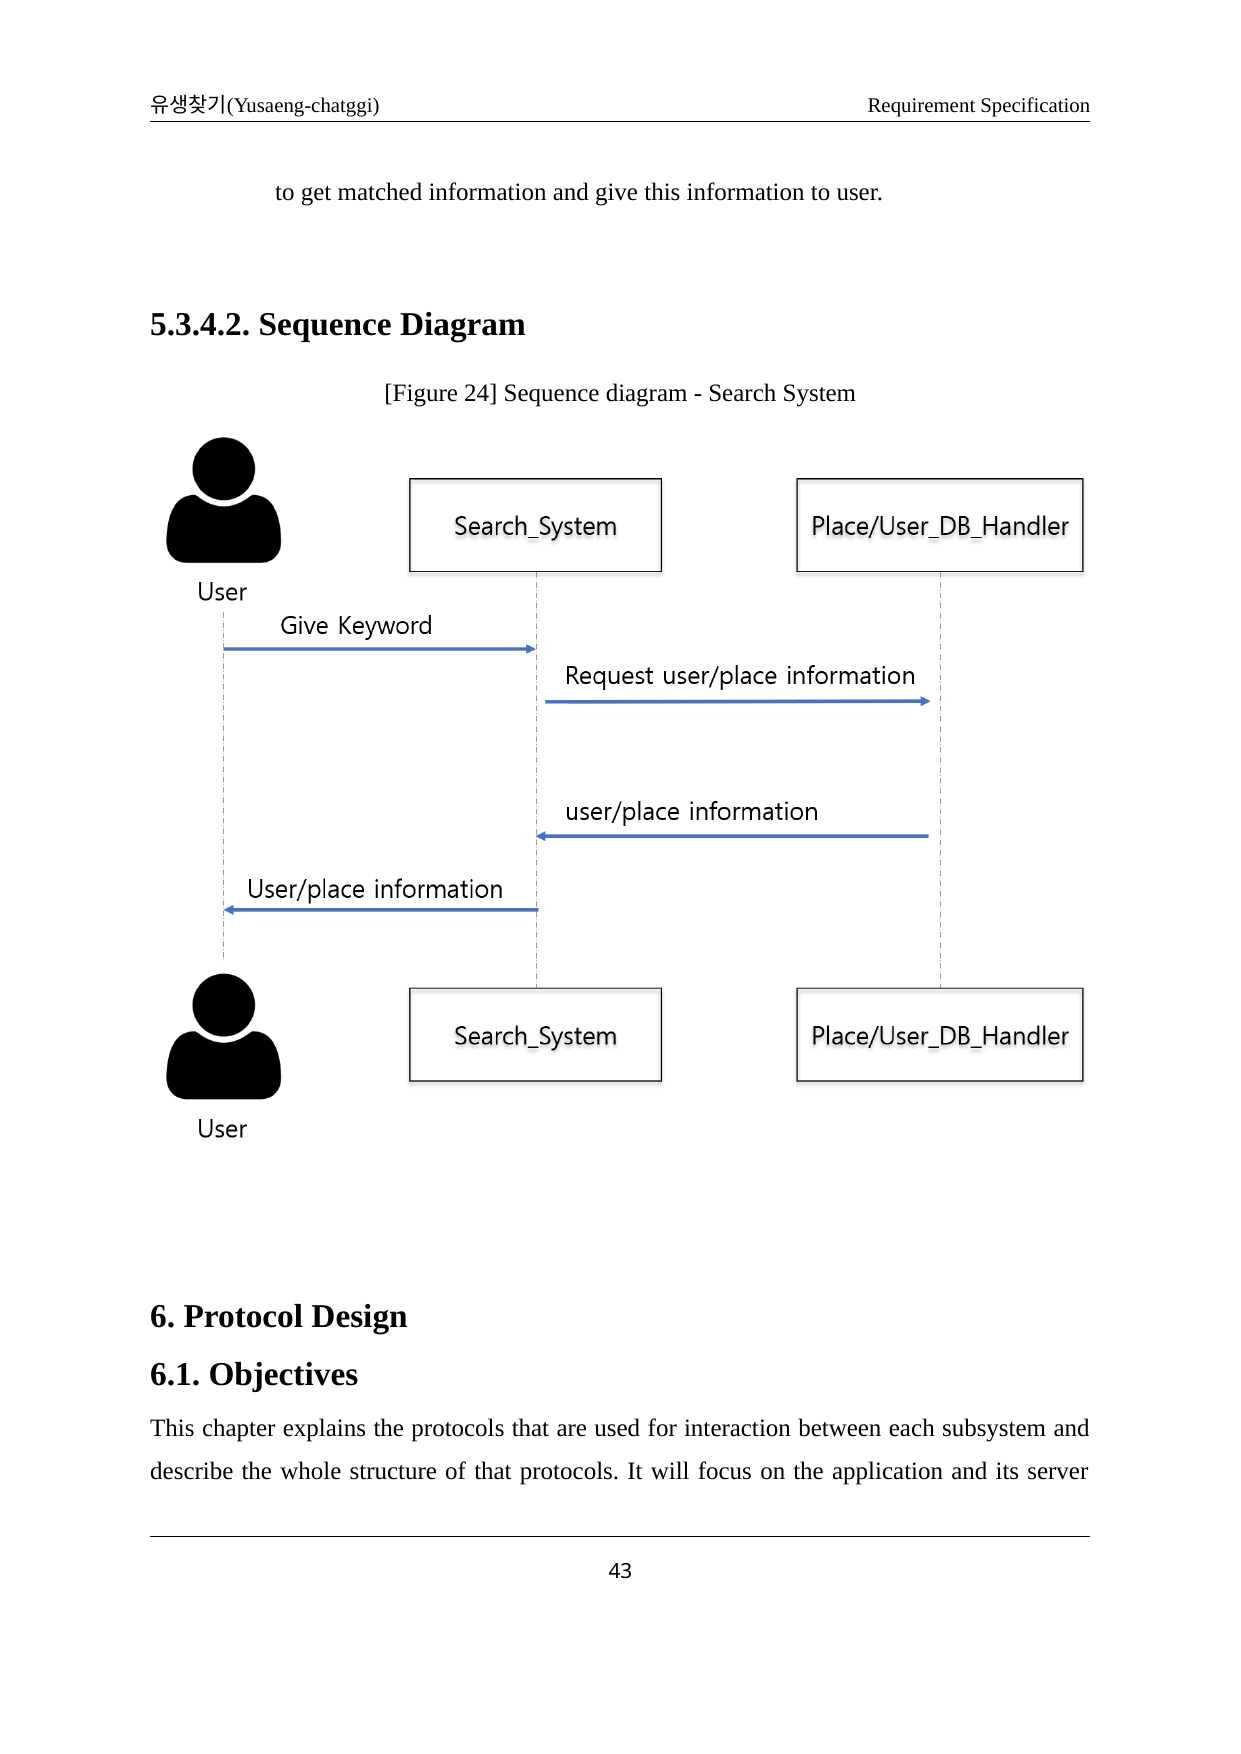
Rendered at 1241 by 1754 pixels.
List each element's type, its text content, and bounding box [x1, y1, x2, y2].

subtitle 6.1. Objectives [150, 1355, 1090, 1393]
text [150, 1413, 1090, 1484]
picture [150, 425, 1090, 1157]
text [Figure 24] Sequence diagram - Search System [150, 378, 1090, 407]
text 5.3.4.2. Sequence Diagram [150, 304, 1090, 342]
subtitle 6. Protocol Design [150, 1297, 1090, 1335]
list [233, 177, 1090, 206]
